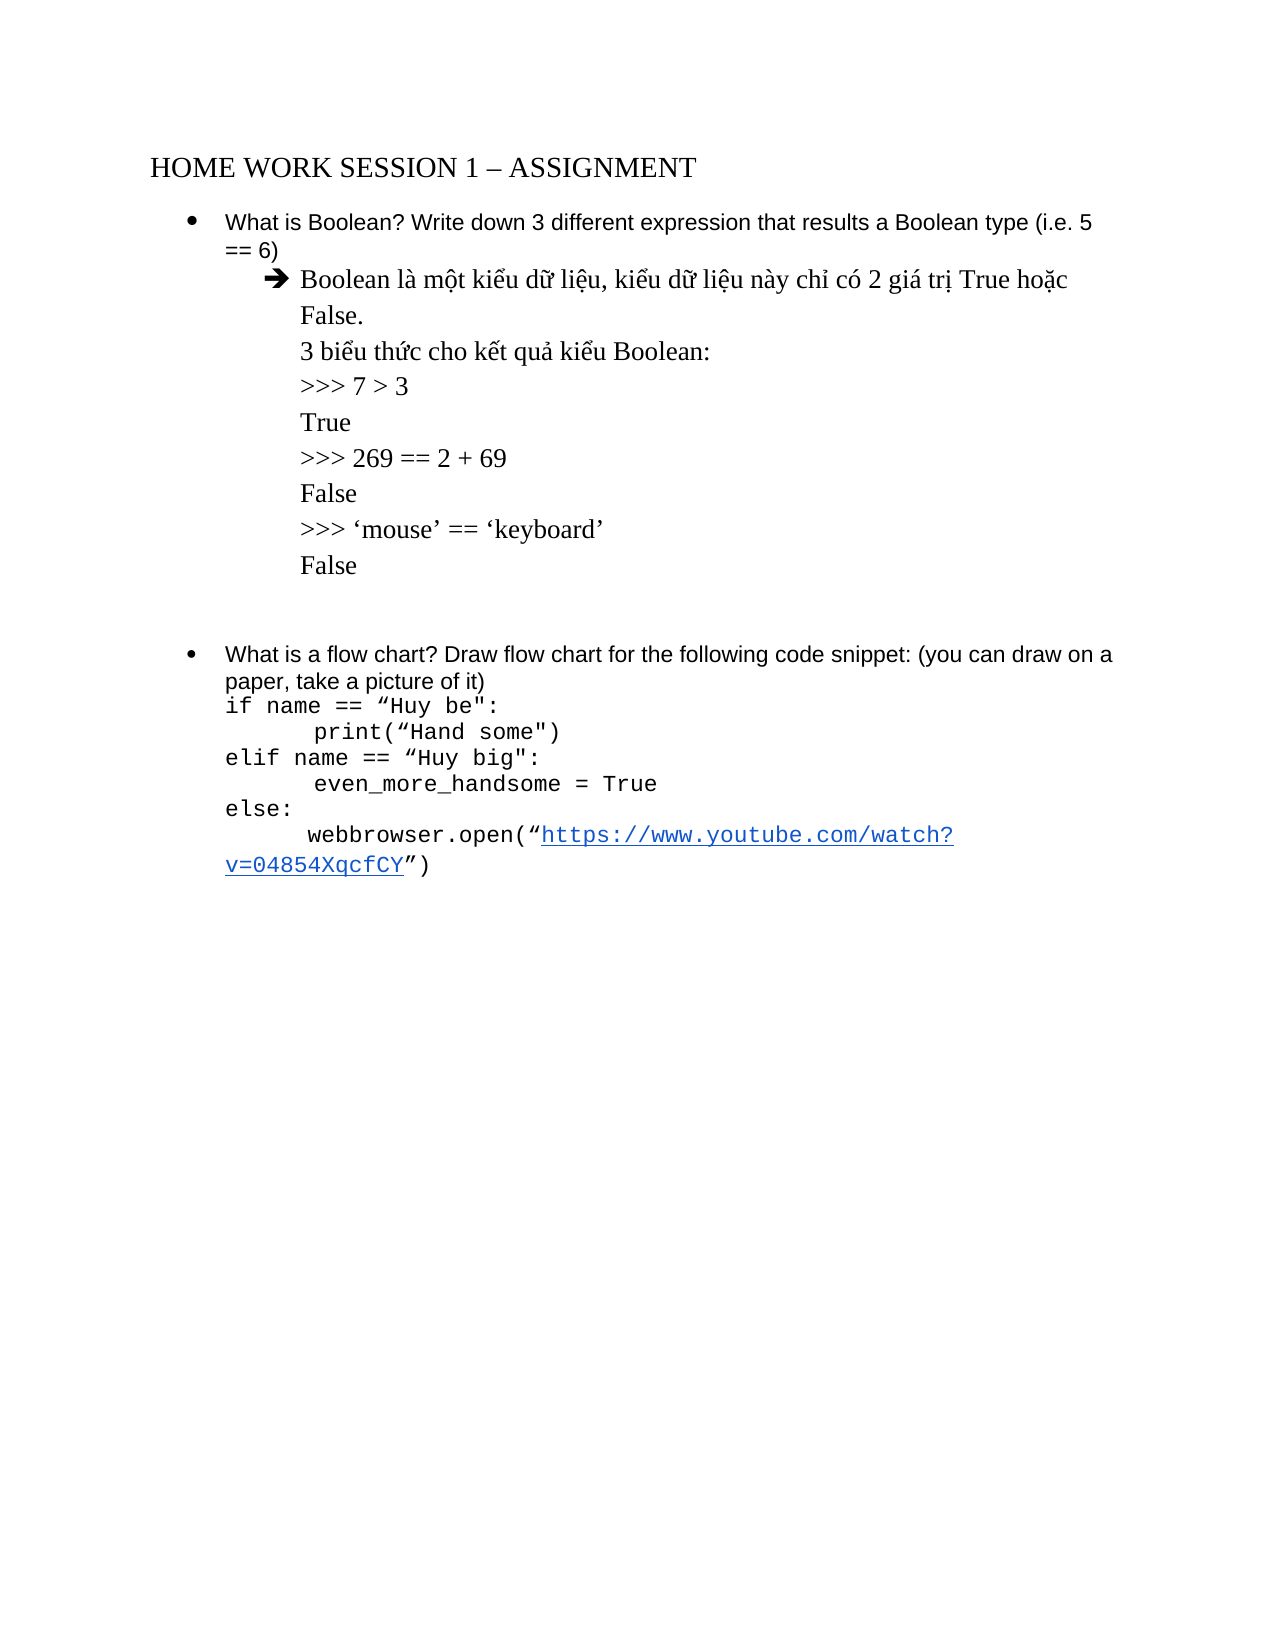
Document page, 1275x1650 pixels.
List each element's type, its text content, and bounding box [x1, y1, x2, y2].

list What is Boolean? Write down 3 different expression that results a Boolean type (i.e. 5 == 6) [187, 209, 1125, 263]
text print(“Hand some") [150, 720, 1125, 746]
list >>> 269 == 2 + 69 [300, 442, 1125, 473]
list True [300, 406, 1125, 437]
list False [300, 549, 1125, 580]
list >>> 7 > 3 [300, 370, 1125, 402]
list >>> ‘mouse’ == ‘keyboard’ [300, 513, 1125, 544]
list 3 biểu thức cho kết quả kiểu Boolean: [300, 335, 1125, 366]
text HOME WORK SESSION 1 – ASSIGNMENT [150, 150, 1125, 183]
list What is a flow chart? Draw flow chart for the following code snippet: (you can draw on a paper, take a picture of it) [187, 641, 1125, 694]
text if name == “Huy be": [150, 694, 1125, 720]
text even_more_handsome = True [150, 772, 1125, 798]
text elif name == “Huy big": [150, 746, 1125, 772]
list Boolean là một kiểu dữ liệu, kiểu dữ liệu này chỉ có 2 giá trị True hoặc False. [262, 263, 1125, 330]
list False [300, 478, 1125, 509]
list webbrowser.open(“https://www.youtube.com/watch?v=04854XqcfCY”) [225, 824, 1125, 879]
text else: [150, 798, 1125, 824]
